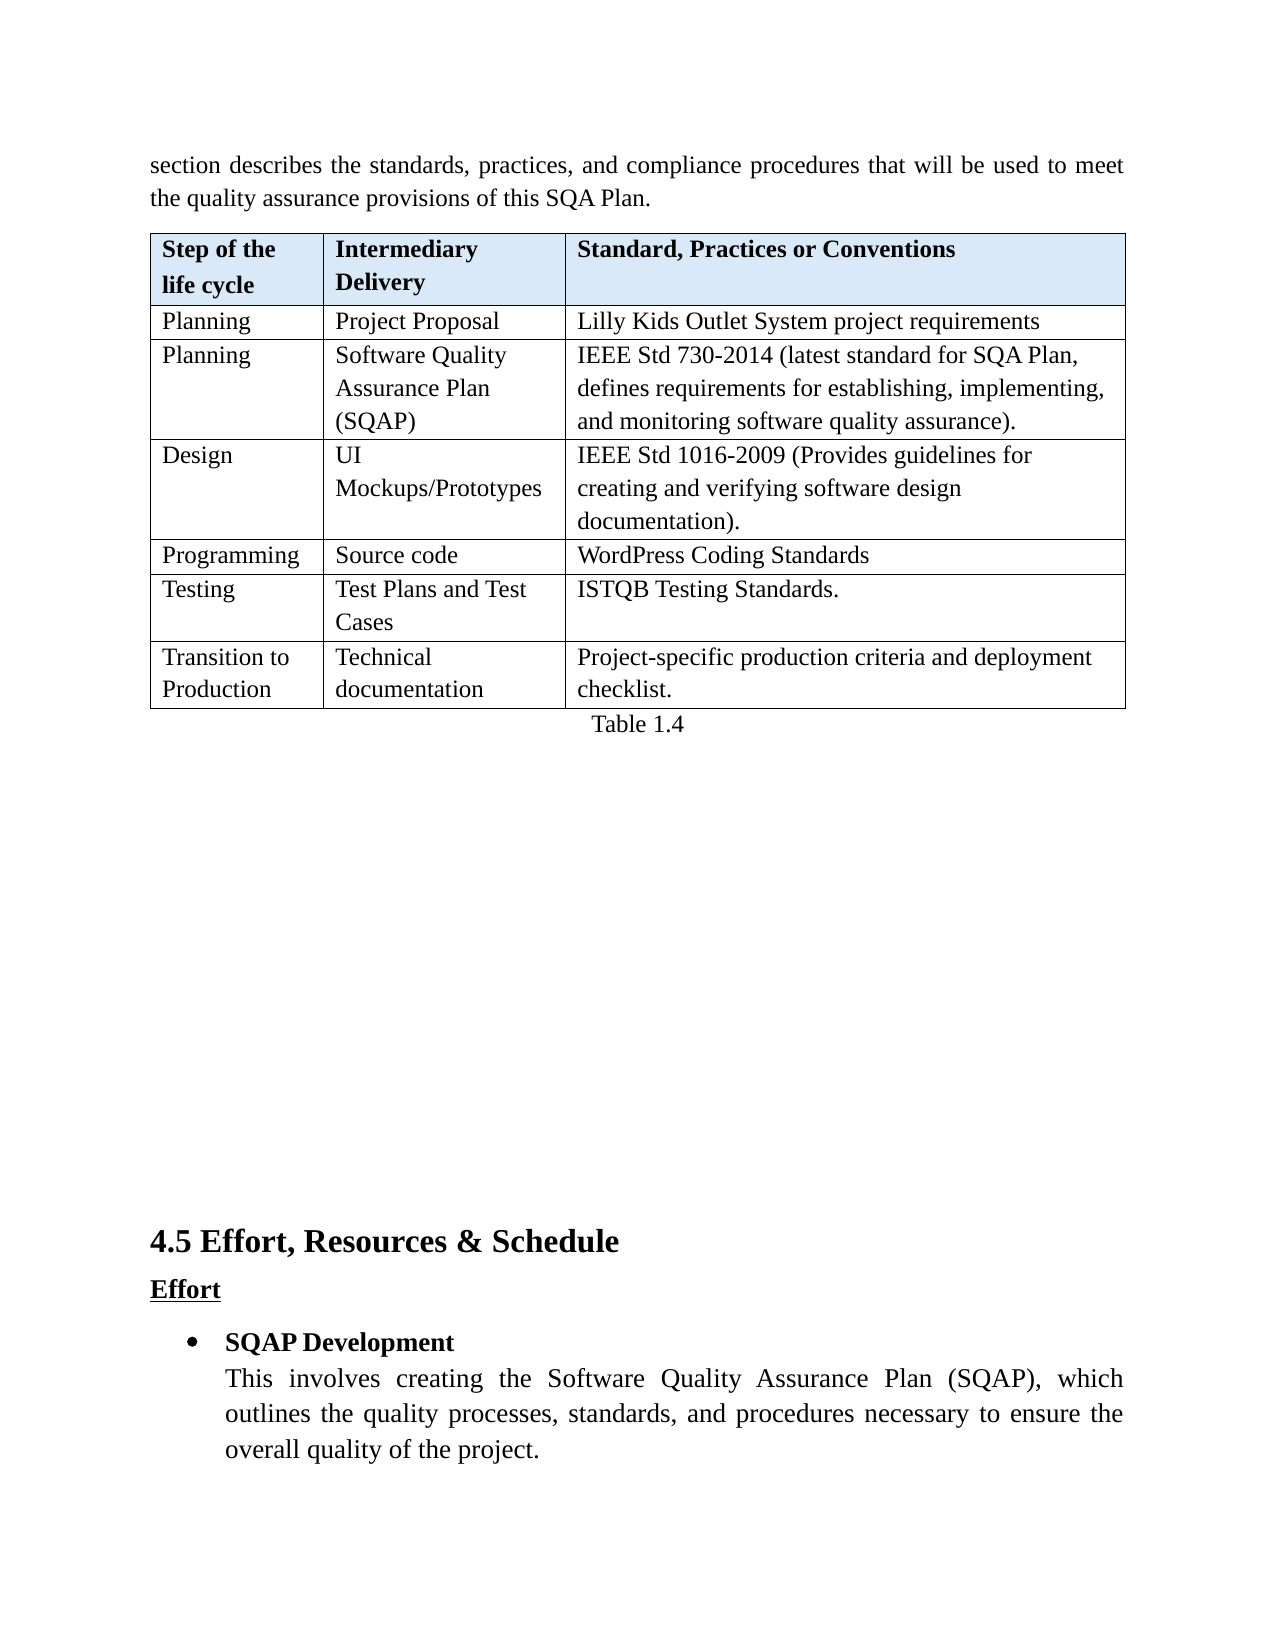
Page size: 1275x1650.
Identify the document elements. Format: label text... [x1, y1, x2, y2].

table_cell Project Proposal [324, 306, 565, 339]
text Effort [150, 1273, 1125, 1305]
table_cell Technical documentation [324, 642, 565, 708]
table_cell Source code [324, 540, 565, 573]
table_cell Planning [151, 340, 323, 439]
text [150, 150, 1125, 212]
table_cell Project-specific production criteria and deployment checklist. [566, 642, 1125, 708]
list This involves creating the Software Quality Assurance Plan (SQAP), which outlines the quality processes, standards, and procedures necessary to ensure the overall quality of the project. [225, 1362, 1125, 1464]
table_cell WordPress Coding Standards [566, 540, 1125, 573]
table_cell IEEE Std 1016-2009 (Provides guidelines for creating and verifying software design documentation). [566, 440, 1125, 539]
table_cell Design [151, 440, 323, 539]
table_header Intermediary Delivery [324, 234, 565, 305]
table_cell Software Quality Assurance Plan (SQAP) [324, 340, 565, 439]
text Table 1.4 [150, 709, 1125, 737]
table_cell Test Plans and Test Cases [324, 575, 565, 641]
table_cell Programming [151, 540, 323, 573]
list SQAP Development [187, 1326, 1125, 1357]
table_cell Lilly Kids Outlet System project requirements [566, 306, 1125, 339]
table_header Standard, Practices or Conventions [566, 234, 1125, 305]
table_cell Transition to Production [151, 642, 323, 708]
table_header Step of the life cycle [151, 234, 323, 305]
table_cell IEEE Std 730-2014 (latest standard for SQA Plan, defines requirements for establishing, implementing, and monitoring software quality assurance). [566, 340, 1125, 439]
table_cell Testing [151, 575, 323, 641]
table_cell ISTQB Testing Standards. [566, 575, 1125, 641]
subtitle 4.5 Effort, Resources & Schedule [150, 1221, 1125, 1259]
table_cell UI Mockups/Prototypes [324, 440, 565, 539]
table_cell Planning [151, 306, 323, 339]
